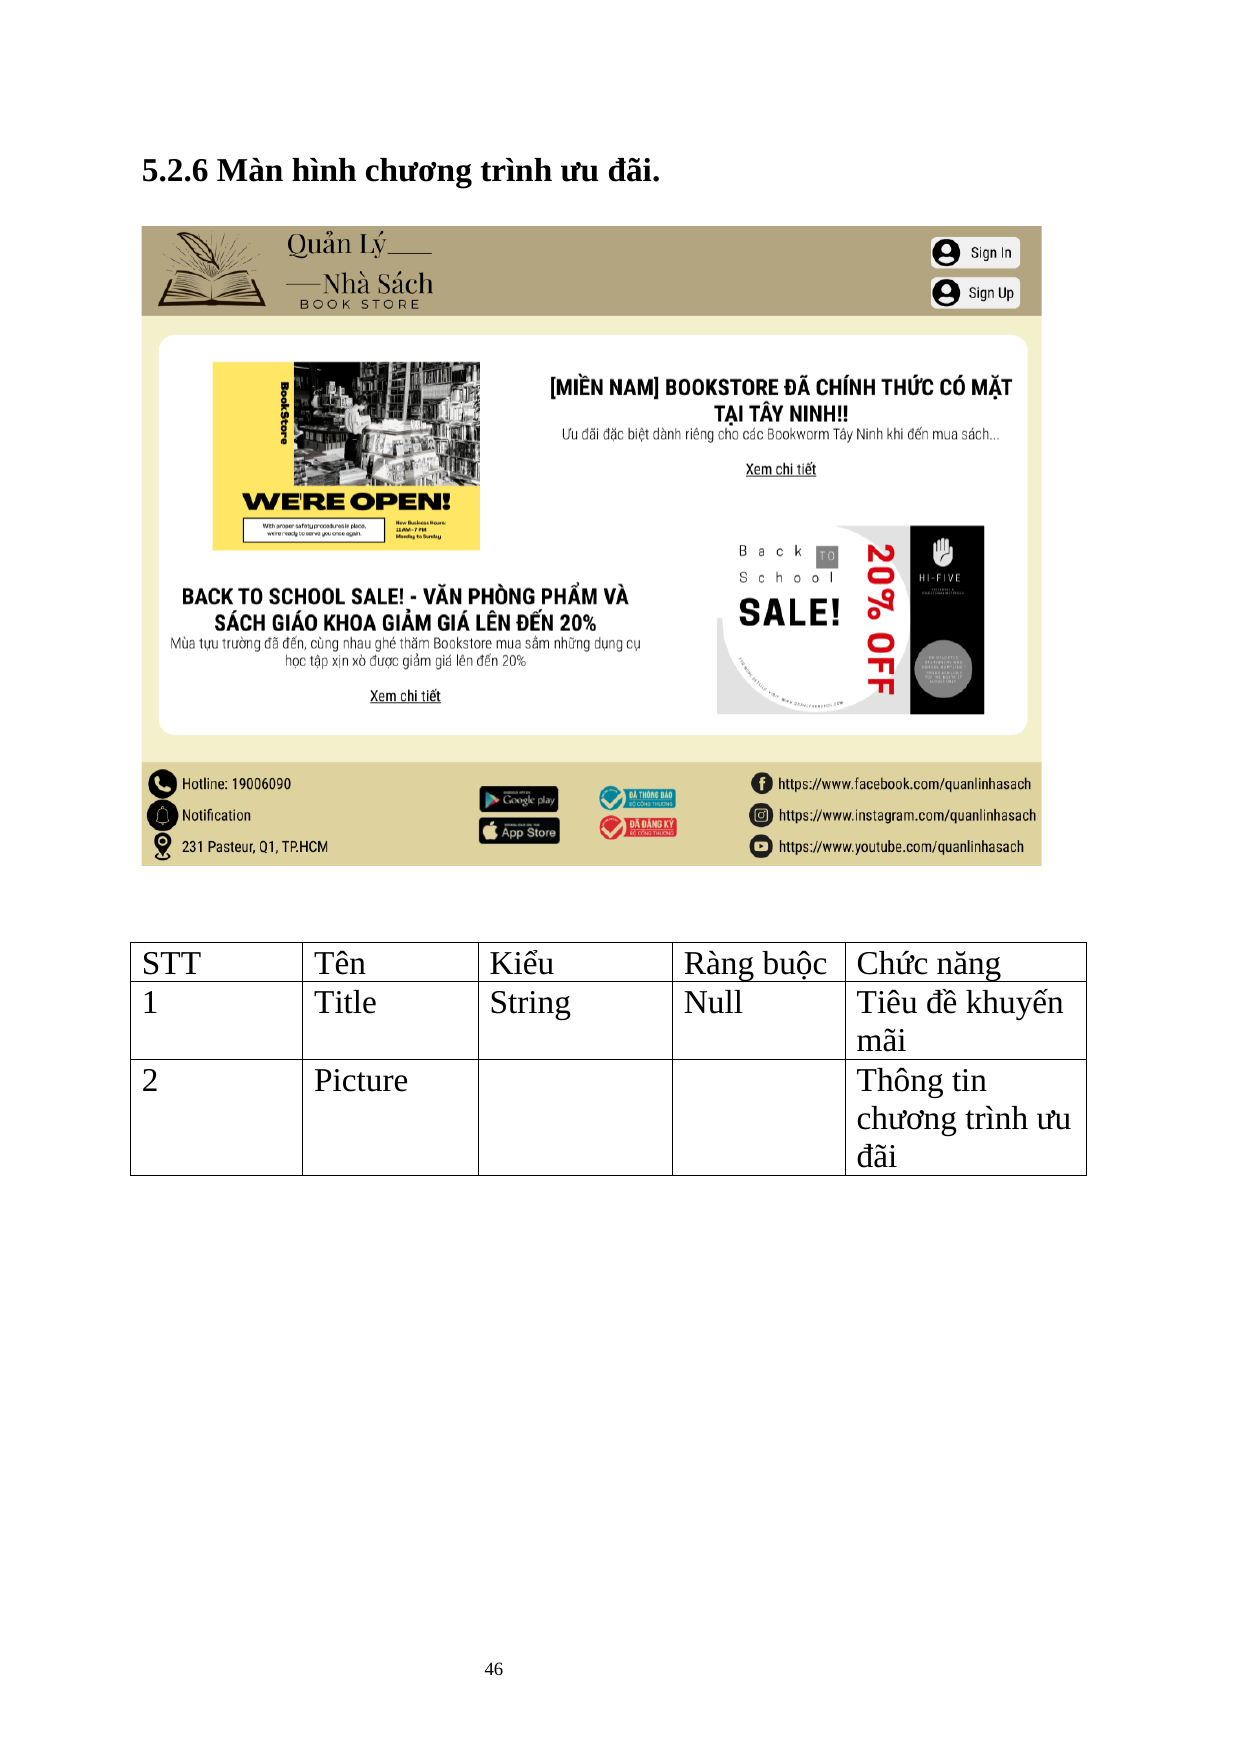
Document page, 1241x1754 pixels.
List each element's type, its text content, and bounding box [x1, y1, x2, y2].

table_cell Picture [303, 1060, 478, 1175]
table_cell Thông tin chương trình ưu đãi [846, 1060, 1086, 1175]
table_cell Tiêu đề khuyến mãi [846, 982, 1086, 1059]
table_header Kiểu [479, 943, 672, 981]
table_cell 2 [131, 1060, 302, 1175]
table_cell String [479, 982, 672, 1059]
table_cell [673, 1060, 845, 1175]
table_header STT [131, 943, 302, 981]
picture [141, 226, 1042, 866]
table_header Tên [303, 943, 478, 981]
list Màn hình chương trình ưu đãi. [142, 150, 1127, 188]
table_header Chức năng [846, 943, 1086, 981]
table_cell Title [303, 982, 478, 1059]
table_cell [479, 1060, 672, 1175]
table_header Ràng buộc [673, 943, 845, 981]
table_cell Null [673, 982, 845, 1059]
table_cell 1 [131, 982, 302, 1059]
